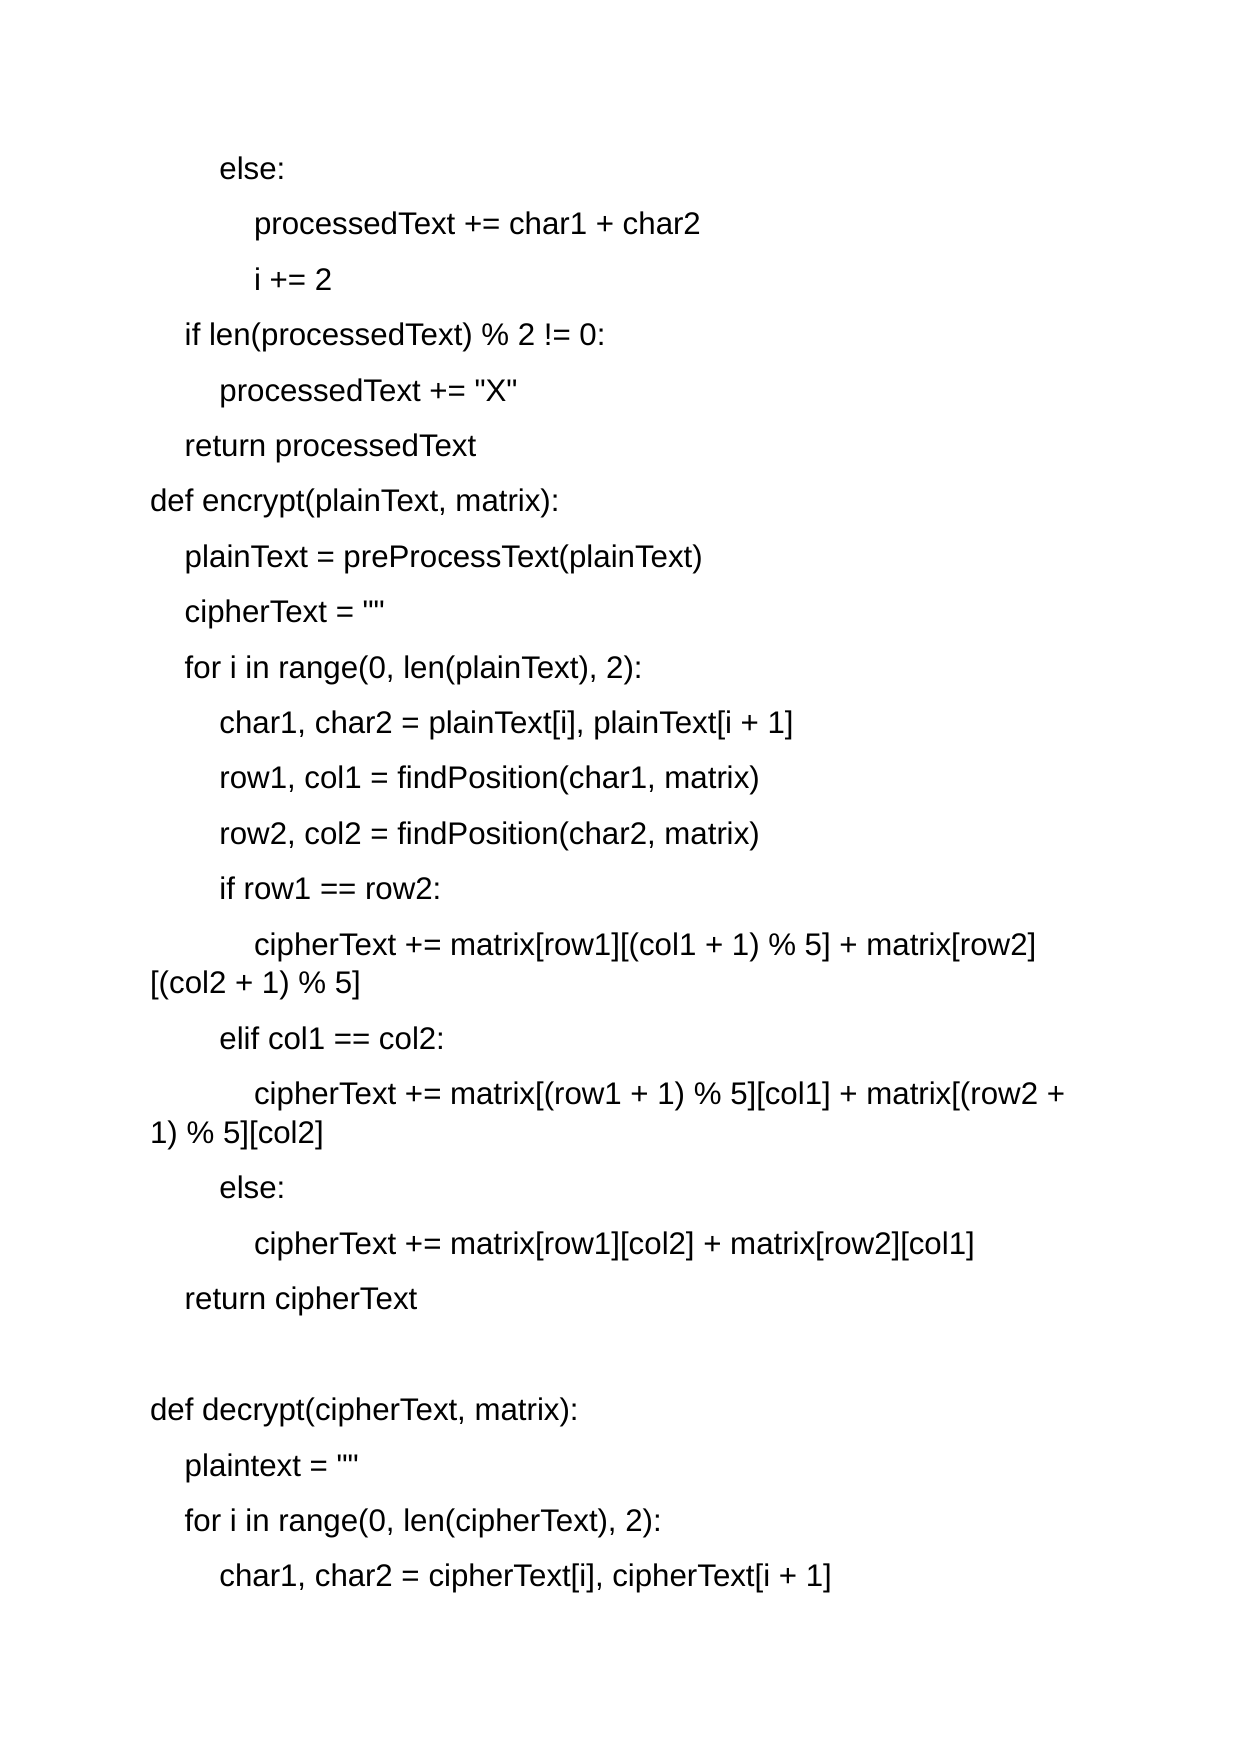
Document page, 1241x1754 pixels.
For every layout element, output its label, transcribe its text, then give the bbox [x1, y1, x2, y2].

text plainText = preProcessText(plainText) [150, 538, 1090, 574]
text for i in range(0, len(plainText), 2): [150, 649, 1090, 685]
text i += 2 [150, 261, 1090, 297]
text plaintext = "" [150, 1447, 1090, 1483]
text char1, char2 = cipherText[i], cipherText[i + 1] [150, 1557, 1090, 1593]
text cipherText += matrix[row1][(col1 + 1) % 5] + matrix[row2][(col2 + 1) % 5] [150, 926, 1090, 1001]
text processedText += char1 + char2 [150, 205, 1090, 241]
text cipherText += matrix[(row1 + 1) % 5][col1] + matrix[(row2 + 1) % 5][col2] [150, 1075, 1090, 1150]
text def encrypt(plainText, matrix): [150, 482, 1090, 518]
text for i in range(0, len(cipherText), 2): [150, 1502, 1090, 1538]
text elif col1 == col2: [150, 1020, 1090, 1056]
text processedText += "X" [150, 372, 1090, 408]
text def decrypt(cipherText, matrix): [150, 1391, 1090, 1427]
text row2, col2 = findPosition(char2, matrix) [150, 815, 1090, 851]
text if row1 == row2: [150, 870, 1090, 906]
text else: [150, 150, 1090, 186]
text cipherText += matrix[row1][col2] + matrix[row2][col1] [150, 1225, 1090, 1261]
text cipherText = "" [150, 593, 1090, 629]
text return processedText [150, 427, 1090, 463]
text if len(processedText) % 2 != 0: [150, 316, 1090, 352]
text char1, char2 = plainText[i], plainText[i + 1] [150, 704, 1090, 740]
text row1, col1 = findPosition(char1, matrix) [150, 759, 1090, 796]
text return cipherText [150, 1280, 1090, 1316]
text else: [150, 1169, 1090, 1206]
